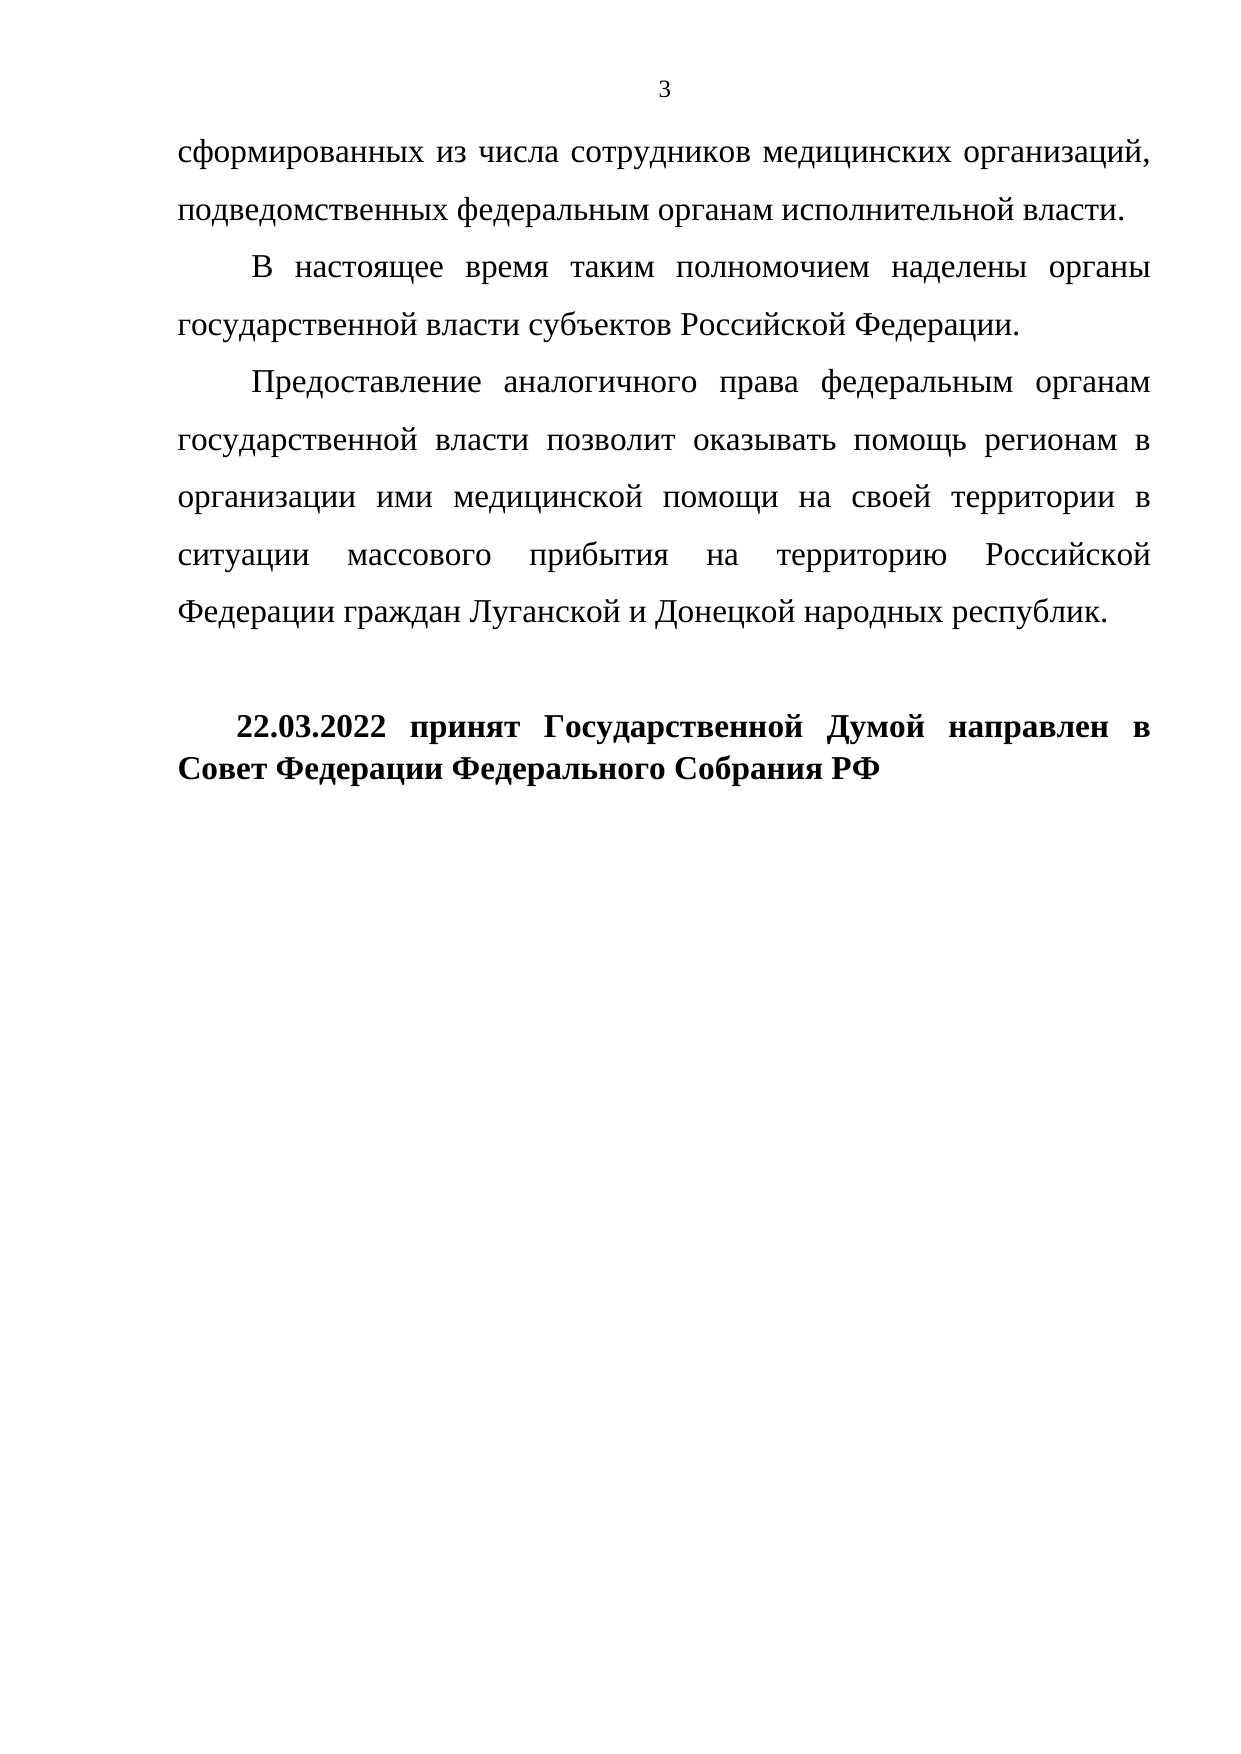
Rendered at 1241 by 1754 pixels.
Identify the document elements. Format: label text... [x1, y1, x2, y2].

text 22.03.2022 принят Государственной Думой направлен в Совет Федерации Федерального Собрания РФ [177, 706, 1152, 787]
text В настоящее время таким полномочием наделены органы государственной власти субъектов Российской Федерации. [177, 246, 1152, 342]
text Предоставление аналогичного права федеральным органам государственной власти позволит оказывать помощь регионам в организации ими медицинской помощи на своей территории в ситуации массового прибытия на территорию Российской Федерации граждан Луганской и Донецкой народных республик. [177, 361, 1152, 629]
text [177, 131, 1152, 227]
